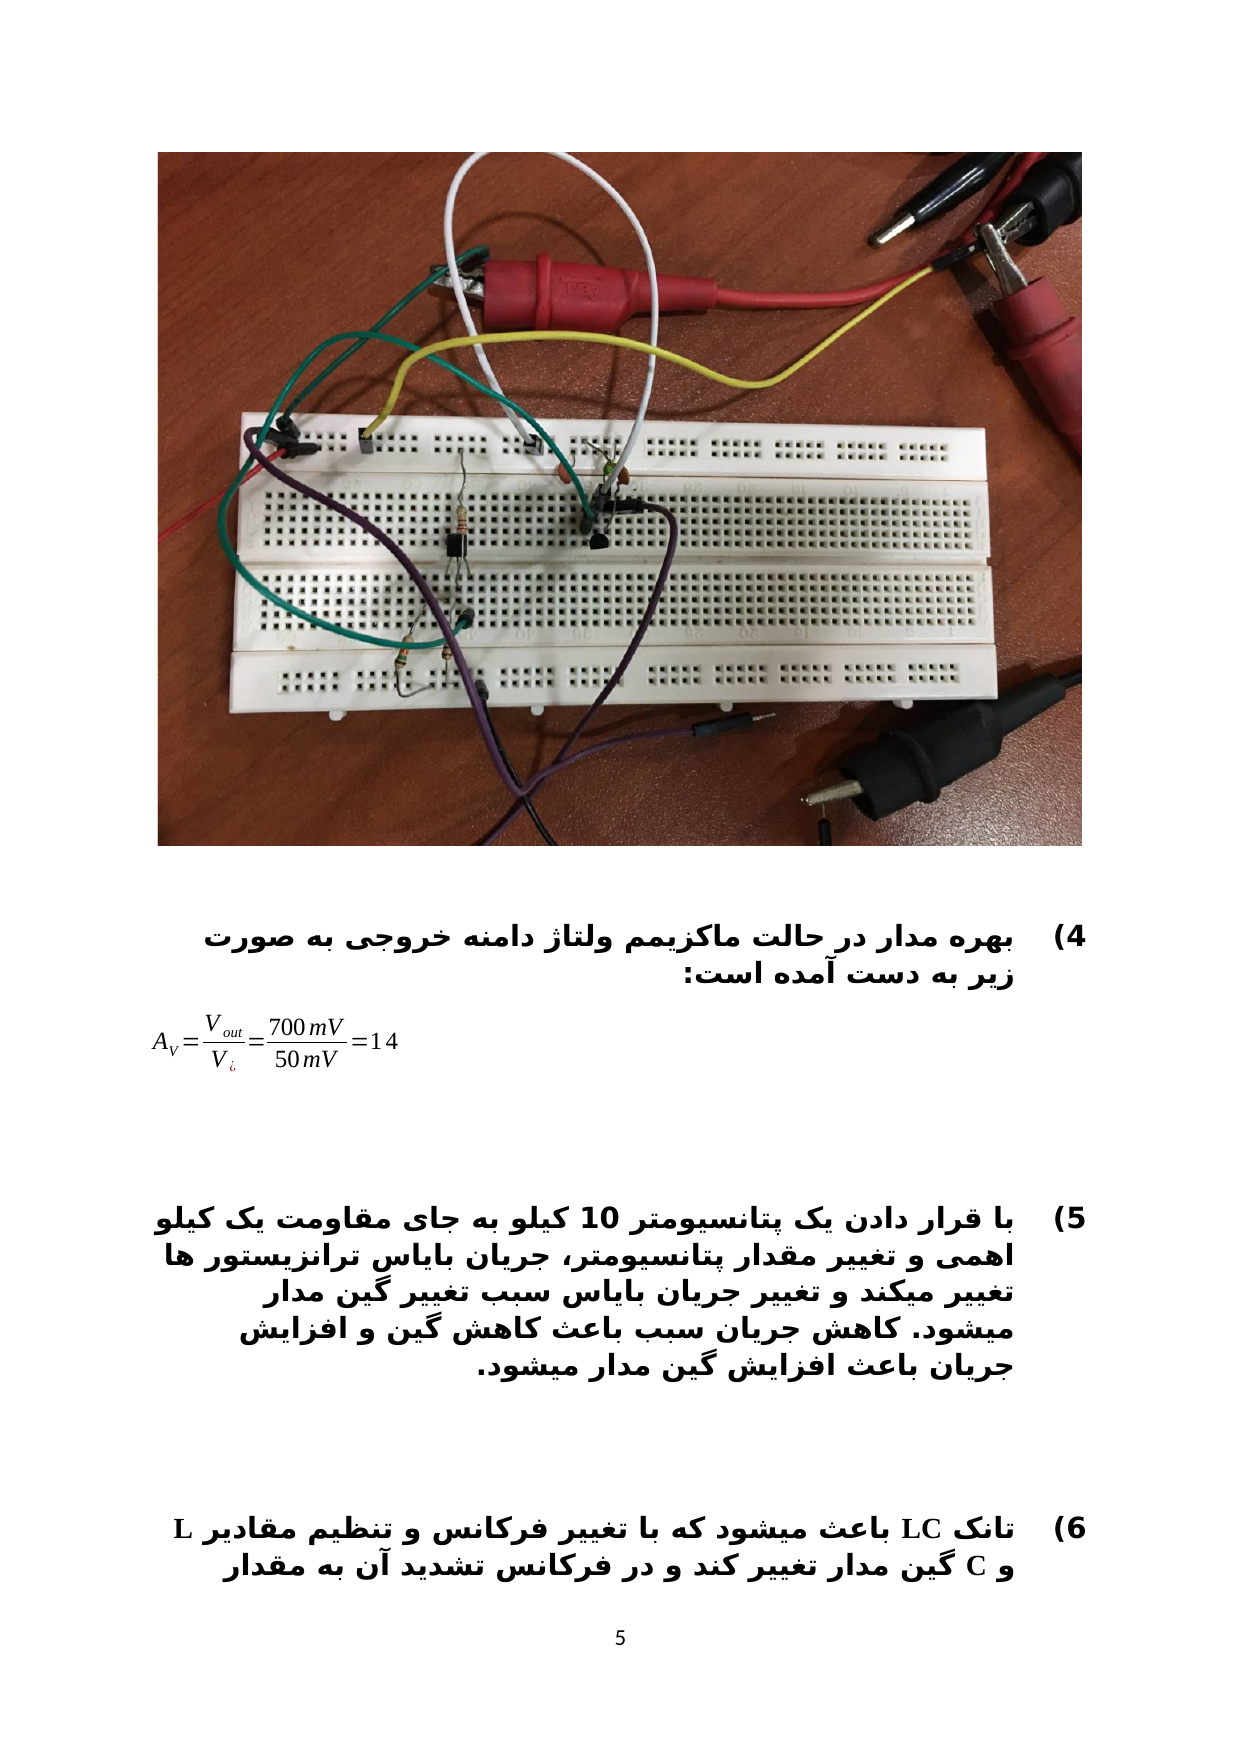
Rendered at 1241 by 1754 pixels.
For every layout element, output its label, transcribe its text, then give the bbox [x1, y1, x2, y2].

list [150, 1512, 1053, 1583]
picture [159, 152, 1081, 846]
list با قرار دادن یک پتانسیومتر 10 کیلو به جای مقاومت یک کیلو اهمی و تغییر مقدار پتانسیومتر، جریان بایاس ترانزیستور ها تغییر میکند و تغییر جریان بایاس سبب تغییر گین مدار میشود. کاهش جریان سبب باعث کاهش گین و افزایش جریان باعث افزایش گین مدار میشود. [150, 1201, 1053, 1382]
list بهره مدار در حالت ماکزیمم ولتاژ دامنه خروجی به صورت زیر به دست آمده است: [150, 919, 1053, 990]
